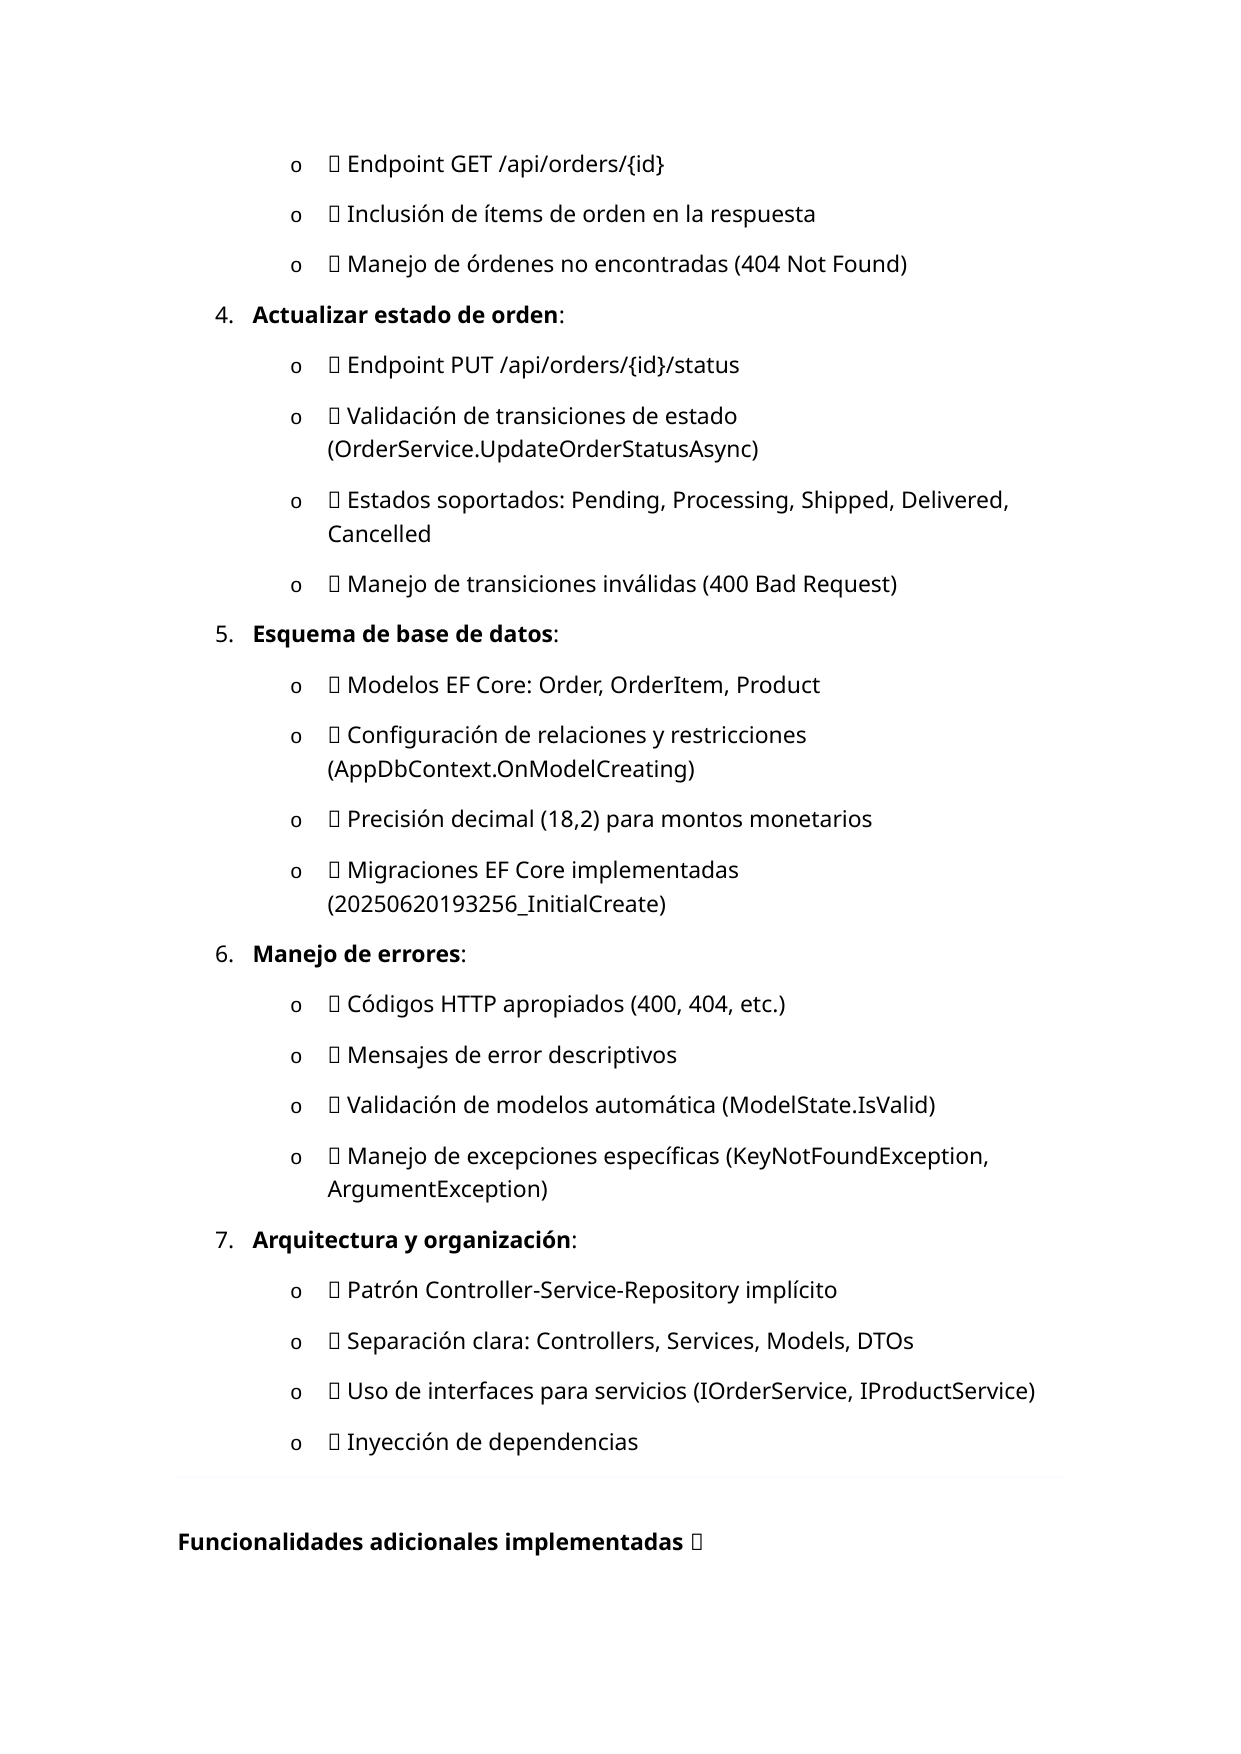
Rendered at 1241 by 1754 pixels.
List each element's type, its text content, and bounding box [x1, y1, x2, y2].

list ✅ Manejo de transiciones inválidas (400 Bad Request) [290, 568, 1063, 599]
list Arquitectura y organización: [215, 1224, 1063, 1255]
list ✅ Mensajes de error descriptivos [290, 1039, 1063, 1070]
list ✅ Modelos EF Core: Order, OrderItem, Product [290, 669, 1063, 700]
list ✅ Separación clara: Controllers, Services, Models, DTOs [290, 1325, 1063, 1356]
list Manejo de errores: [215, 938, 1063, 969]
list ✅ Precisión decimal (18,2) para montos monetarios [290, 803, 1063, 835]
list ✅ Inclusión de ítems de orden en la respuesta [290, 198, 1063, 229]
list ✅ Manejo de excepciones específicas (KeyNotFoundException, ArgumentException) [290, 1140, 1063, 1205]
list ✅ Endpoint GET /api/orders/{id} [290, 148, 1063, 179]
list ✅ Inyección de dependencias [290, 1426, 1063, 1457]
list Actualizar estado de orden: [215, 299, 1063, 330]
text Funcionalidades adicionales implementadas 🚀 [177, 1526, 1063, 1558]
list ✅ Validación de transiciones de estado (OrderService.UpdateOrderStatusAsync) [290, 400, 1063, 465]
list ✅ Patrón Controller-Service-Repository implícito [290, 1274, 1063, 1306]
list ✅ Estados soportados: Pending, Processing, Shipped, Delivered, Cancelled [290, 484, 1063, 549]
list ✅ Configuración de relaciones y restricciones (AppDbContext.OnModelCreating) [290, 719, 1063, 784]
list ✅ Manejo de órdenes no encontradas (404 Not Found) [290, 248, 1063, 280]
list ✅ Códigos HTTP apropiados (400, 404, etc.) [290, 988, 1063, 1020]
list ✅ Uso de interfaces para servicios (IOrderService, IProductService) [290, 1375, 1063, 1406]
list Esquema de base de datos: [215, 618, 1063, 650]
list ✅ Validación de modelos automática (ModelState.IsValid) [290, 1089, 1063, 1121]
list ✅ Migraciones EF Core implementadas (20250620193256_InitialCreate) [290, 854, 1063, 919]
list ✅ Endpoint PUT /api/orders/{id}/status [290, 349, 1063, 381]
